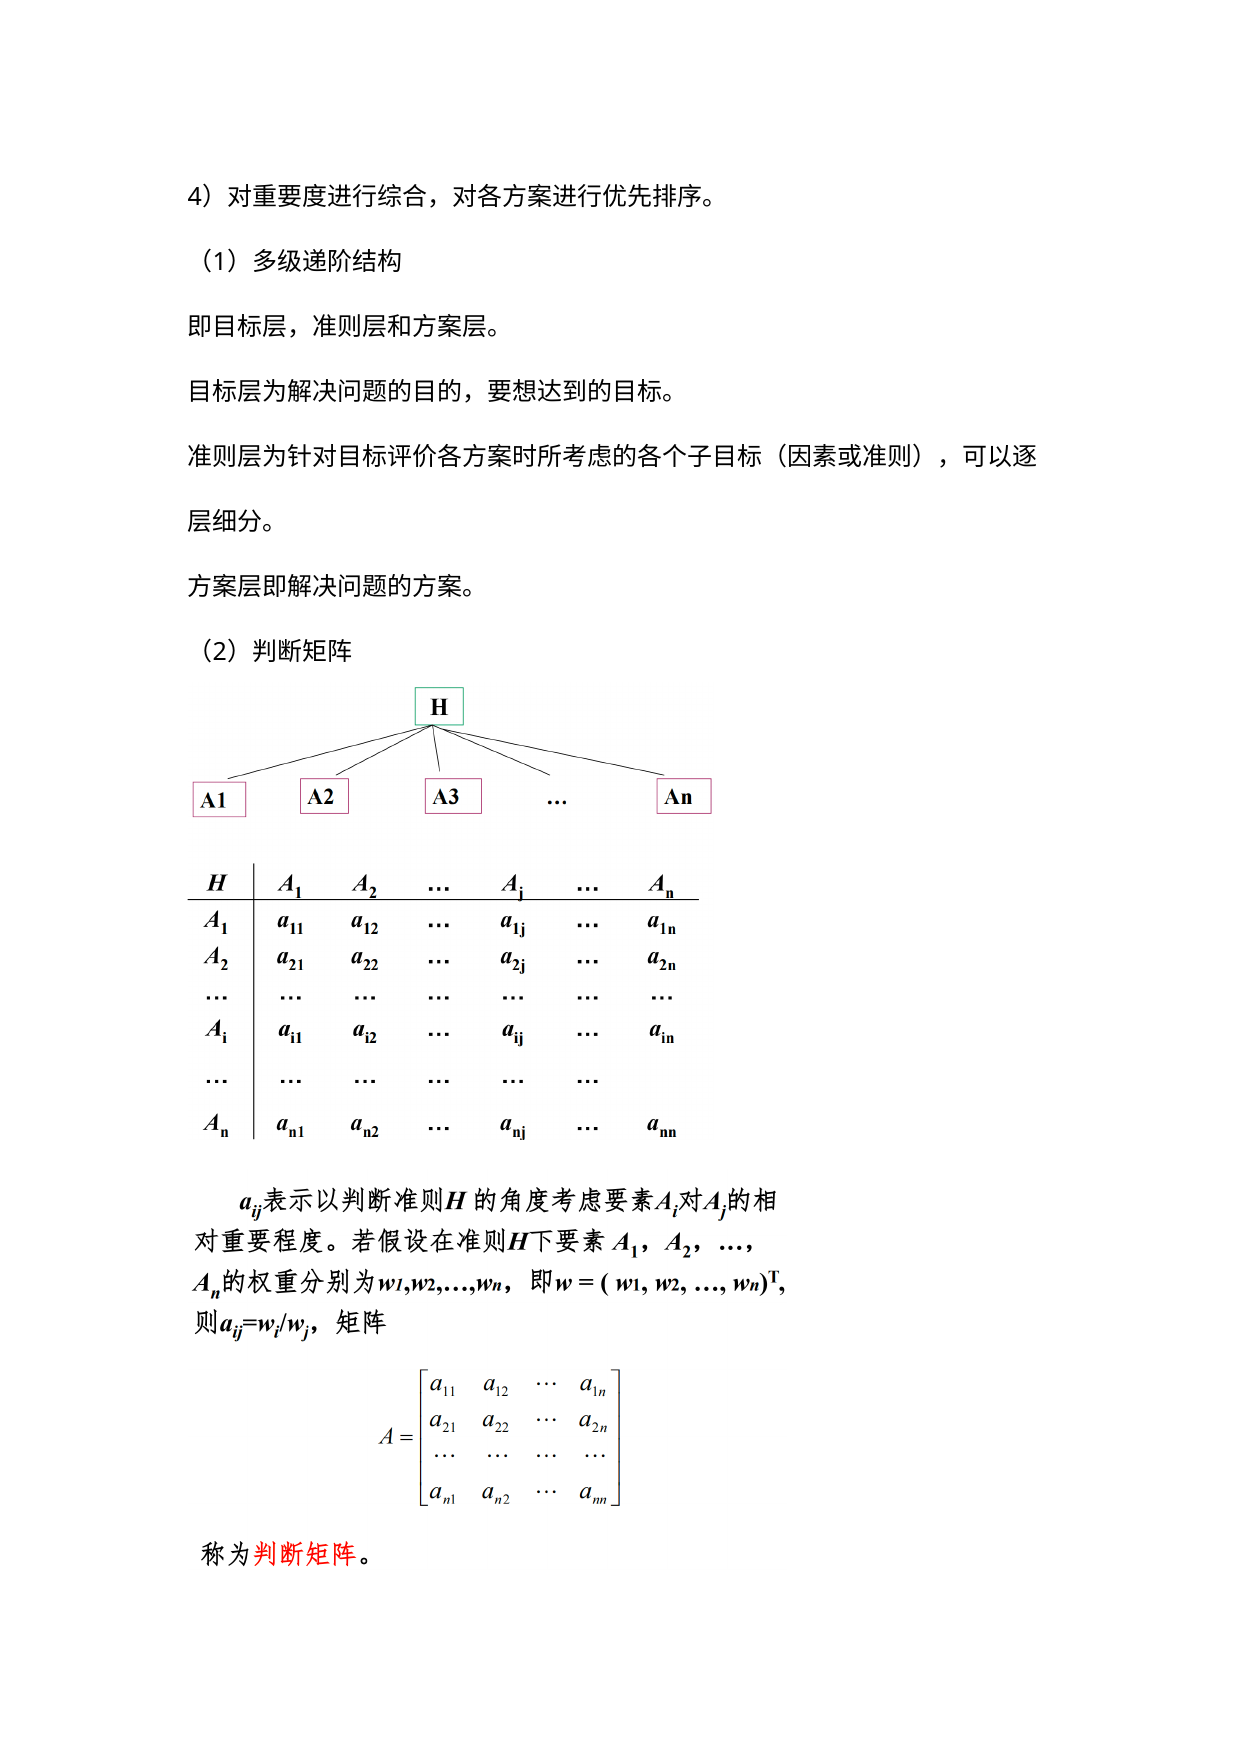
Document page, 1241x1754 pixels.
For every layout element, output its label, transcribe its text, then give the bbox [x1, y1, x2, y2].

text 目标层为解决问题的目的，要想达到的目标。 [187, 357, 1053, 422]
text 方案层即解决问题的方案。 [187, 552, 1053, 617]
text 准则层为针对目标评价各方案时所考虑的各个子目标（因素或准则），可以逐层细分。 [187, 422, 1053, 552]
text （2）判断矩阵 [187, 617, 1053, 682]
text 4）对重要度进行综合，对各方案进行优先排序。 [187, 162, 1053, 227]
picture [187, 682, 714, 1140]
text （1）多级递阶结构 [187, 227, 1053, 292]
picture [187, 1169, 788, 1570]
text 即目标层，准则层和方案层。 [187, 292, 1053, 357]
